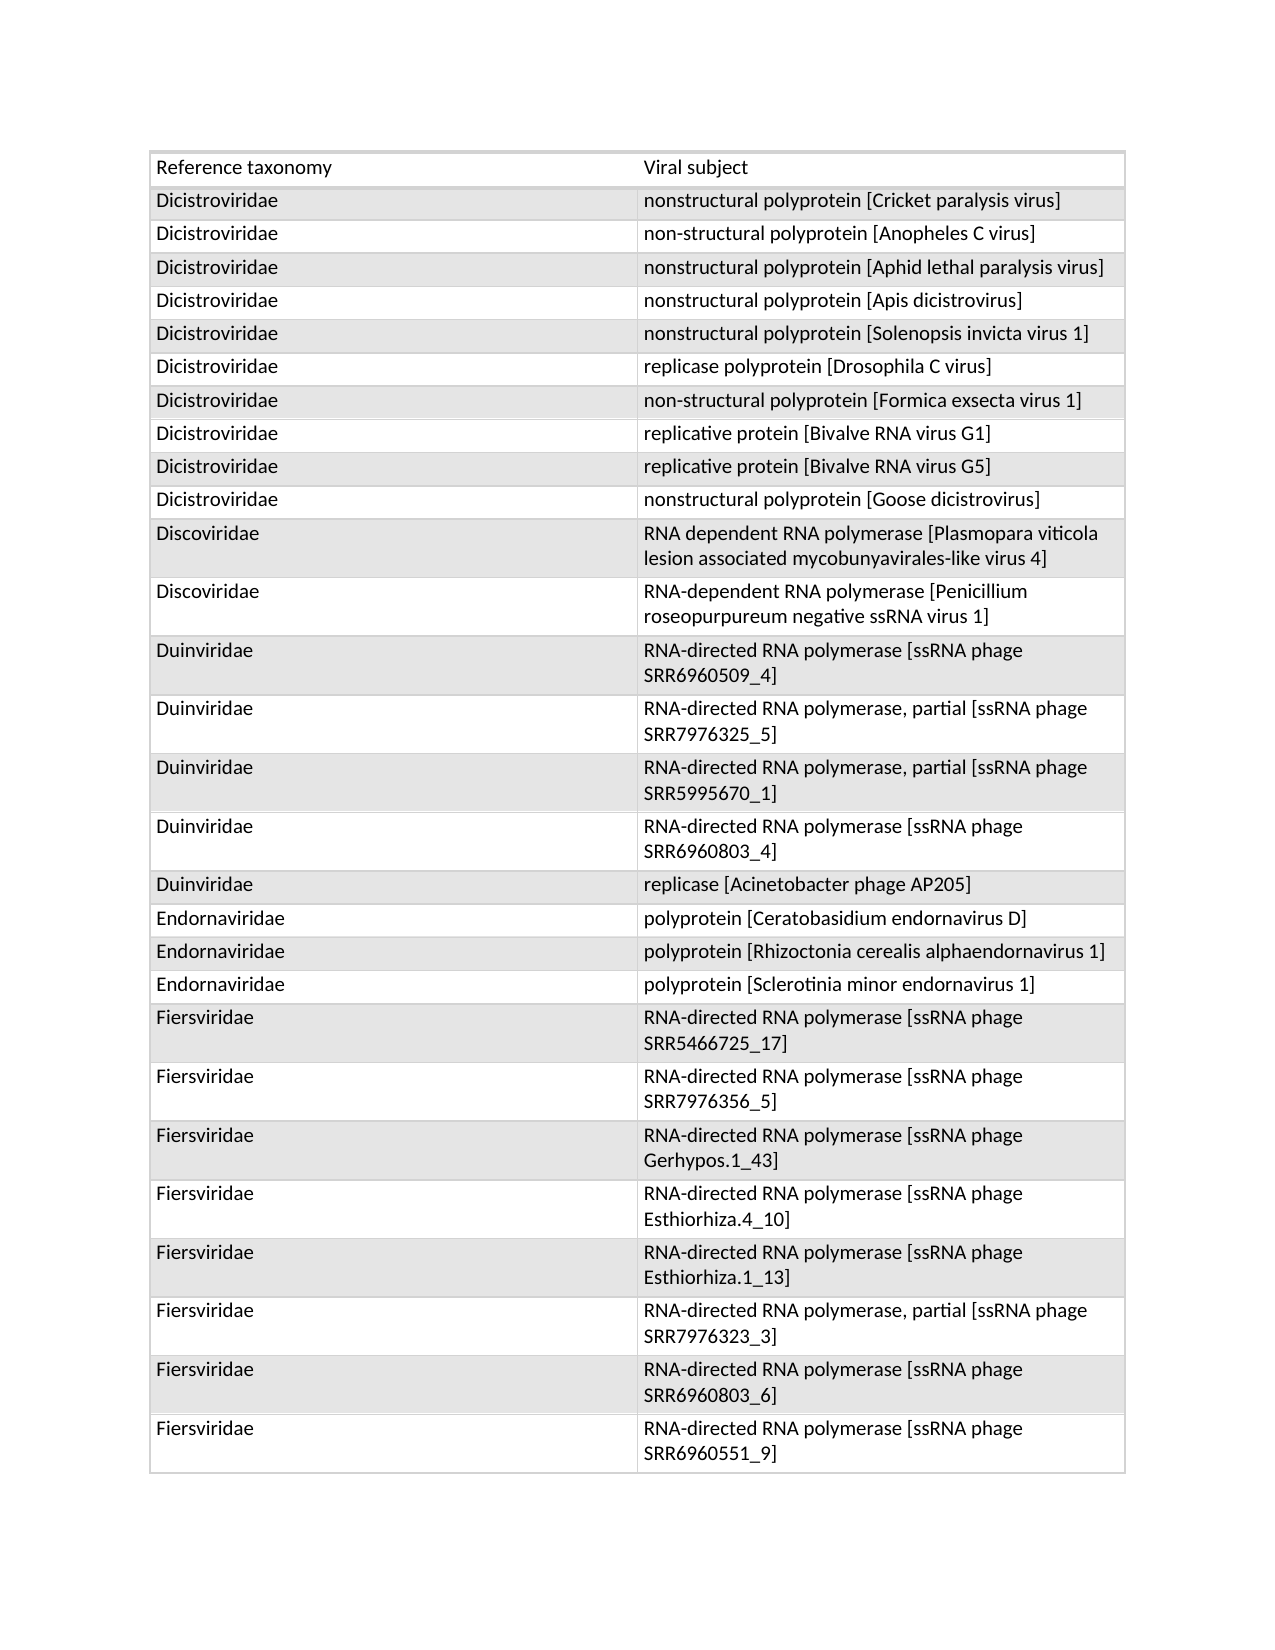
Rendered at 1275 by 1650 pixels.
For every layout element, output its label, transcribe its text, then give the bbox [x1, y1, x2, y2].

table_header Reference taxonomy [151, 154, 637, 186]
table_cell RNA-directed RNA polymerase [ssRNA phage SRR6960803_6] [638, 1356, 1124, 1413]
table_cell replicative protein [Bivalve RNA virus G5] [638, 453, 1124, 485]
table_cell polyprotein [Rhizoctonia cerealis alphaendornavirus 1] [638, 938, 1124, 970]
table_cell nonstructural polyprotein [Solenopsis invicta virus 1] [638, 320, 1124, 352]
table_cell RNA-directed RNA polymerase [ssRNA phage Esthiorhiza.4_10] [638, 1181, 1124, 1237]
table_cell Fiersviridae [151, 1239, 637, 1296]
table_cell Duinviridae [151, 813, 637, 870]
table_cell Fiersviridae [151, 1122, 637, 1179]
table_cell RNA-directed RNA polymerase, partial [ssRNA phage SRR7976325_5] [638, 696, 1124, 753]
table_cell replicase [Acinetobacter phage AP205] [638, 872, 1124, 903]
table_cell RNA-directed RNA polymerase [ssRNA phage Gerhypos.1_43] [638, 1122, 1124, 1179]
table_cell Endornaviridae [151, 905, 637, 936]
table_cell Dicistroviridae [151, 354, 637, 385]
table_cell RNA-directed RNA polymerase [ssRNA phage SRR6960551_9] [638, 1415, 1124, 1472]
table_cell replicase polyprotein [Drosophila C virus] [638, 354, 1124, 385]
table_cell Dicistroviridae [151, 453, 637, 485]
table_cell RNA dependent RNA polymerase [Plasmopara viticola lesion associated mycobunyavirales-like virus 4] [638, 520, 1124, 577]
table_cell Dicistroviridae [151, 190, 637, 219]
table_cell Endornaviridae [151, 971, 637, 1003]
table_cell Duinviridae [151, 696, 637, 753]
table_cell Endornaviridae [151, 938, 637, 970]
table_cell Dicistroviridae [151, 420, 637, 452]
table_cell Dicistroviridae [151, 221, 637, 252]
table_cell Dicistroviridae [151, 254, 637, 286]
table_cell Duinviridae [151, 754, 637, 811]
table_cell Fiersviridae [151, 1415, 637, 1472]
table_cell Fiersviridae [151, 1005, 637, 1062]
table_cell Dicistroviridae [151, 287, 637, 319]
table_cell RNA-dependent RNA polymerase [Penicillium roseopurpureum negative ssRNA virus 1] [638, 578, 1124, 635]
table_cell non-structural polyprotein [Anopheles C virus] [638, 221, 1124, 252]
table_cell nonstructural polyprotein [Goose dicistrovirus] [638, 487, 1124, 518]
table_cell Fiersviridae [151, 1063, 637, 1120]
table_cell replicative protein [Bivalve RNA virus G1] [638, 420, 1124, 452]
table_cell Fiersviridae [151, 1181, 637, 1237]
table_cell Discoviridae [151, 520, 637, 577]
table_cell nonstructural polyprotein [Cricket paralysis virus] [638, 190, 1124, 219]
table_cell RNA-directed RNA polymerase [ssRNA phage SRR5466725_17] [638, 1005, 1124, 1062]
table_cell RNA-directed RNA polymerase, partial [ssRNA phage SRR7976323_3] [638, 1298, 1124, 1355]
table_cell polyprotein [Ceratobasidium endornavirus D] [638, 905, 1124, 936]
table_cell Discoviridae [151, 578, 637, 635]
table_cell Dicistroviridae [151, 387, 637, 418]
table_cell RNA-directed RNA polymerase [ssRNA phage Esthiorhiza.1_13] [638, 1239, 1124, 1296]
table_cell RNA-directed RNA polymerase [ssRNA phage SRR6960509_4] [638, 637, 1124, 694]
table_cell Fiersviridae [151, 1298, 637, 1355]
table_cell Duinviridae [151, 872, 637, 903]
table_cell RNA-directed RNA polymerase [ssRNA phage SRR7976356_5] [638, 1063, 1124, 1120]
table_cell non-structural polyprotein [Formica exsecta virus 1] [638, 387, 1124, 418]
table_cell RNA-directed RNA polymerase, partial [ssRNA phage SRR5995670_1] [638, 754, 1124, 811]
table_cell Duinviridae [151, 637, 637, 694]
table_cell Dicistroviridae [151, 487, 637, 518]
table_cell Dicistroviridae [151, 320, 637, 352]
table_cell RNA-directed RNA polymerase [ssRNA phage SRR6960803_4] [638, 813, 1124, 870]
table_header Viral subject [638, 154, 1124, 186]
table_cell polyprotein [Sclerotinia minor endornavirus 1] [638, 971, 1124, 1003]
table_cell nonstructural polyprotein [Apis dicistrovirus] [638, 287, 1124, 319]
table_cell nonstructural polyprotein [Aphid lethal paralysis virus] [638, 254, 1124, 286]
table_cell Fiersviridae [151, 1356, 637, 1413]
